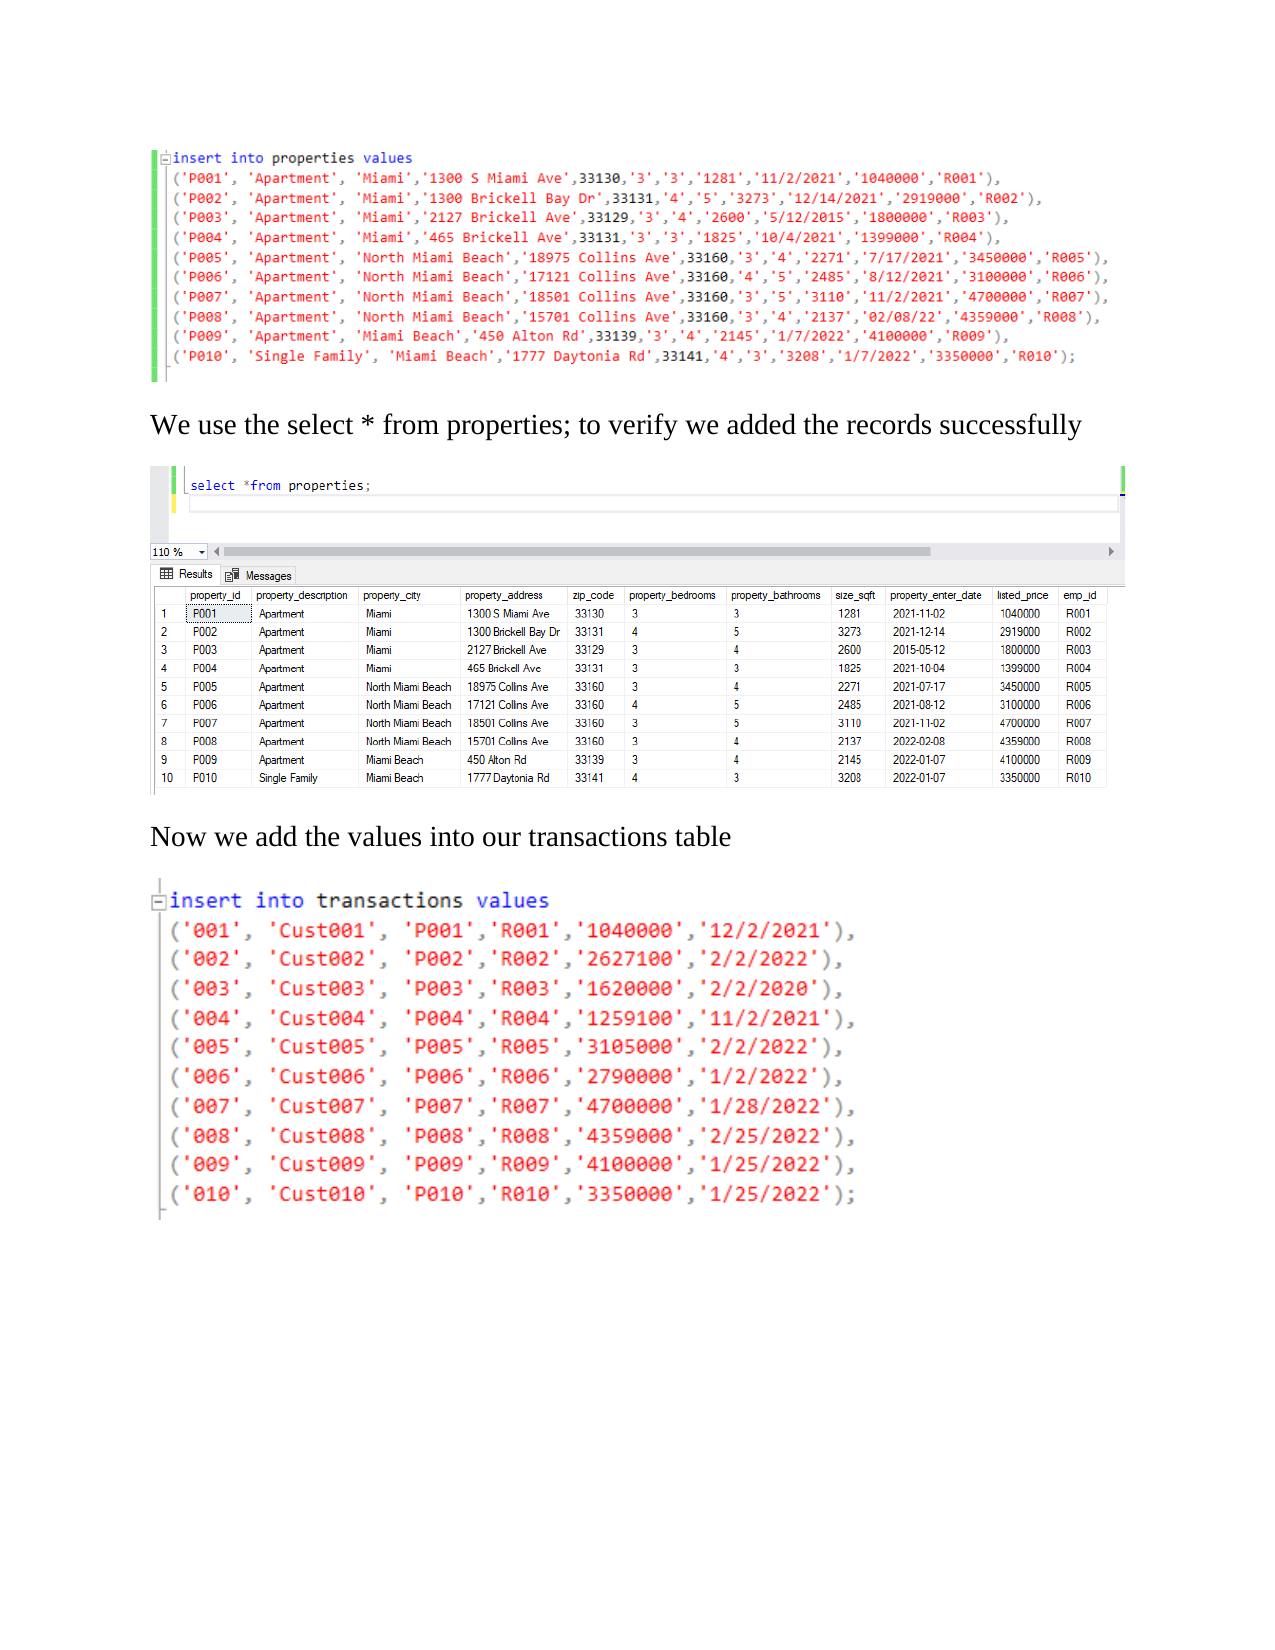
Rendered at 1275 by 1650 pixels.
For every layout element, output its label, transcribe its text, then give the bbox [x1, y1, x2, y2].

picture [150, 878, 882, 1220]
text We use the select * from properties; to verify we added the records successfully [150, 407, 1125, 440]
picture [150, 466, 1125, 795]
picture [150, 150, 1125, 382]
text Now we add the values into our transactions table [150, 819, 1125, 853]
